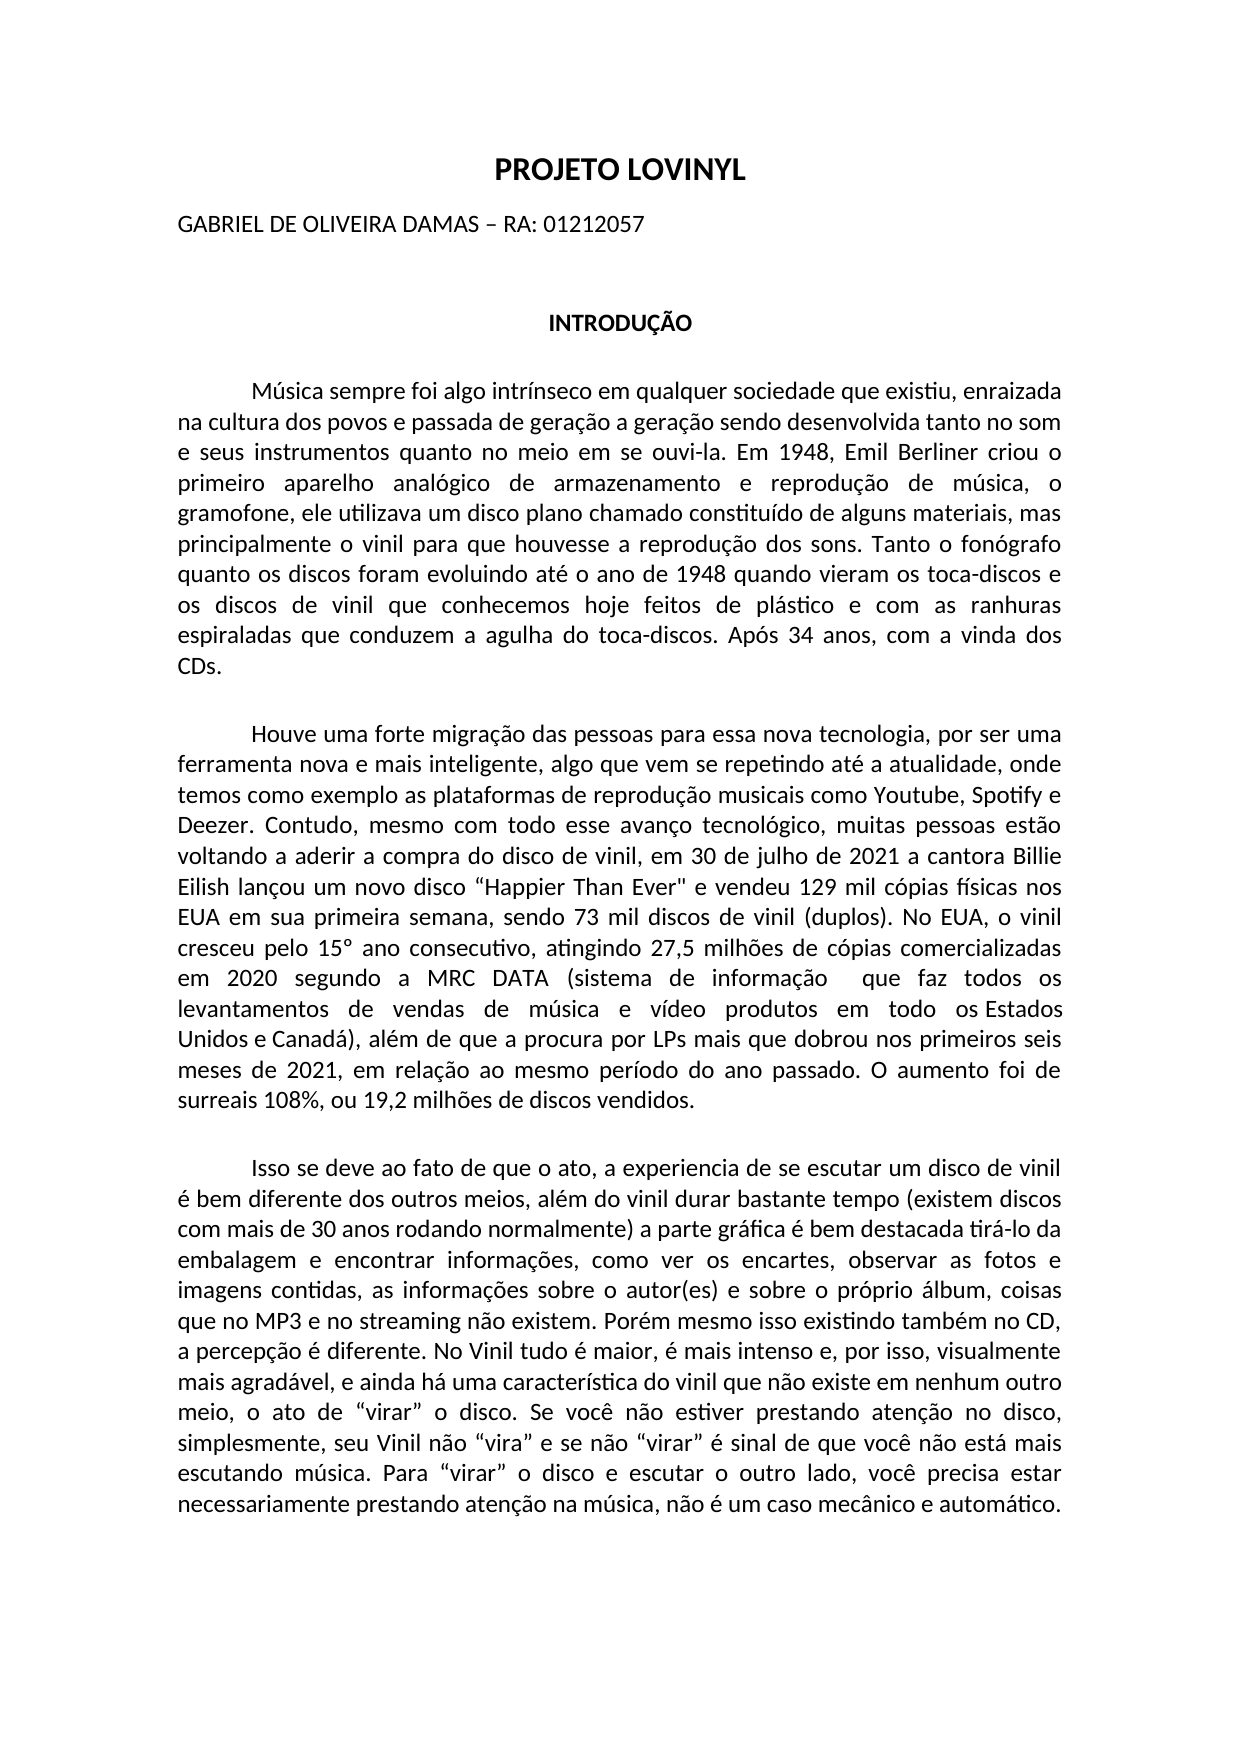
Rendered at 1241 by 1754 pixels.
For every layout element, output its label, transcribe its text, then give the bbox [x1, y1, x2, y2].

text Música sempre foi algo intrínseco em qualquer sociedade que existiu, enraizada na cultura dos povos e passada de geração a geração sendo desenvolvida tanto no som e seus instrumentos quanto no meio em se ouvi-la. Em 1948, Emil Berliner criou o primeiro aparelho analógico de armazenamento e reprodução de música, o gramofone, ele utilizava um disco plano chamado constituído de alguns materiais, mas principalmente o vinil para que houvesse a reprodução dos sons. Tanto o fonógrafo quanto os discos foram evoluindo até o ano de 1948 quando vieram os toca-discos e os discos de vinil que conhecemos hoje feitos de plástico e com as ranhuras espiraladas que conduzem a agulha do toca-discos. Após 34 anos, com a vinda dos CDs. [177, 375, 1063, 681]
text PROJETO LOVINYL [177, 148, 1063, 188]
text GABRIEL DE OLIVEIRA DAMAS – RA: 01212057 [177, 208, 1063, 239]
text Isso se deve ao fato de que o ato, a experiencia de se escutar um disco de vinil é bem diferente dos outros meios, além do vinil durar bastante tempo (existem discos com mais de 30 anos rodando normalmente) a parte gráfica é bem destacada tirá-lo da embalagem e encontrar informações, como ver os encartes, observar as fotos e imagens contidas, as informações sobre o autor(es) e sobre o próprio álbum, coisas que no MP3 e no streaming não existem. Porém mesmo isso existindo também no CD, a percepção é diferente. No Vinil tudo é maior, é mais intenso e, por isso, visualmente mais agradável, e ainda há uma característica do vinil que não existe em nenhum outro meio, o ato de “virar” o disco. Se você não estiver prestando atenção no disco, simplesmente, seu Vinil não “vira” e se não “virar” é sinal de que você não está mais escutando música. Para “virar” o disco e escutar o outro lado, você precisa estar necessariamente prestando atenção na música, não é um caso mecânico e automático. [177, 1152, 1063, 1519]
text INTRODUÇÃO [177, 307, 1063, 338]
text Houve uma forte migração das pessoas para essa nova tecnologia, por ser uma ferramenta nova e mais inteligente, algo que vem se repetindo até a atualidade, onde temos como exemplo as plataformas de reprodução musicais como Youtube, Spotify e Deezer. Contudo, mesmo com todo esse avanço tecnológico, muitas pessoas estão voltando a aderir a compra do disco de vinil, em 30 de julho de 2021 a cantora Billie Eilish lançou um novo disco “Happier Than Ever" e vendeu 129 mil cópias físicas nos EUA em sua primeira semana, sendo 73 mil discos de vinil (duplos). No EUA, o vinil cresceu pelo 15º ano consecutivo, atingindo 27,5 milhões de cópias comercializadas em 2020 segundo a MRC DATA (sistema de informação que faz todos os levantamentos de vendas de música e vídeo produtos em todo os Estados Unidos e Canadá), além de que a procura por LPs mais que dobrou nos primeiros seis meses de 2021, em relação ao mesmo período do ano passado. O aumento foi de surreais 108%, ou 19,2 milhões de discos vendidos. [177, 718, 1063, 1115]
